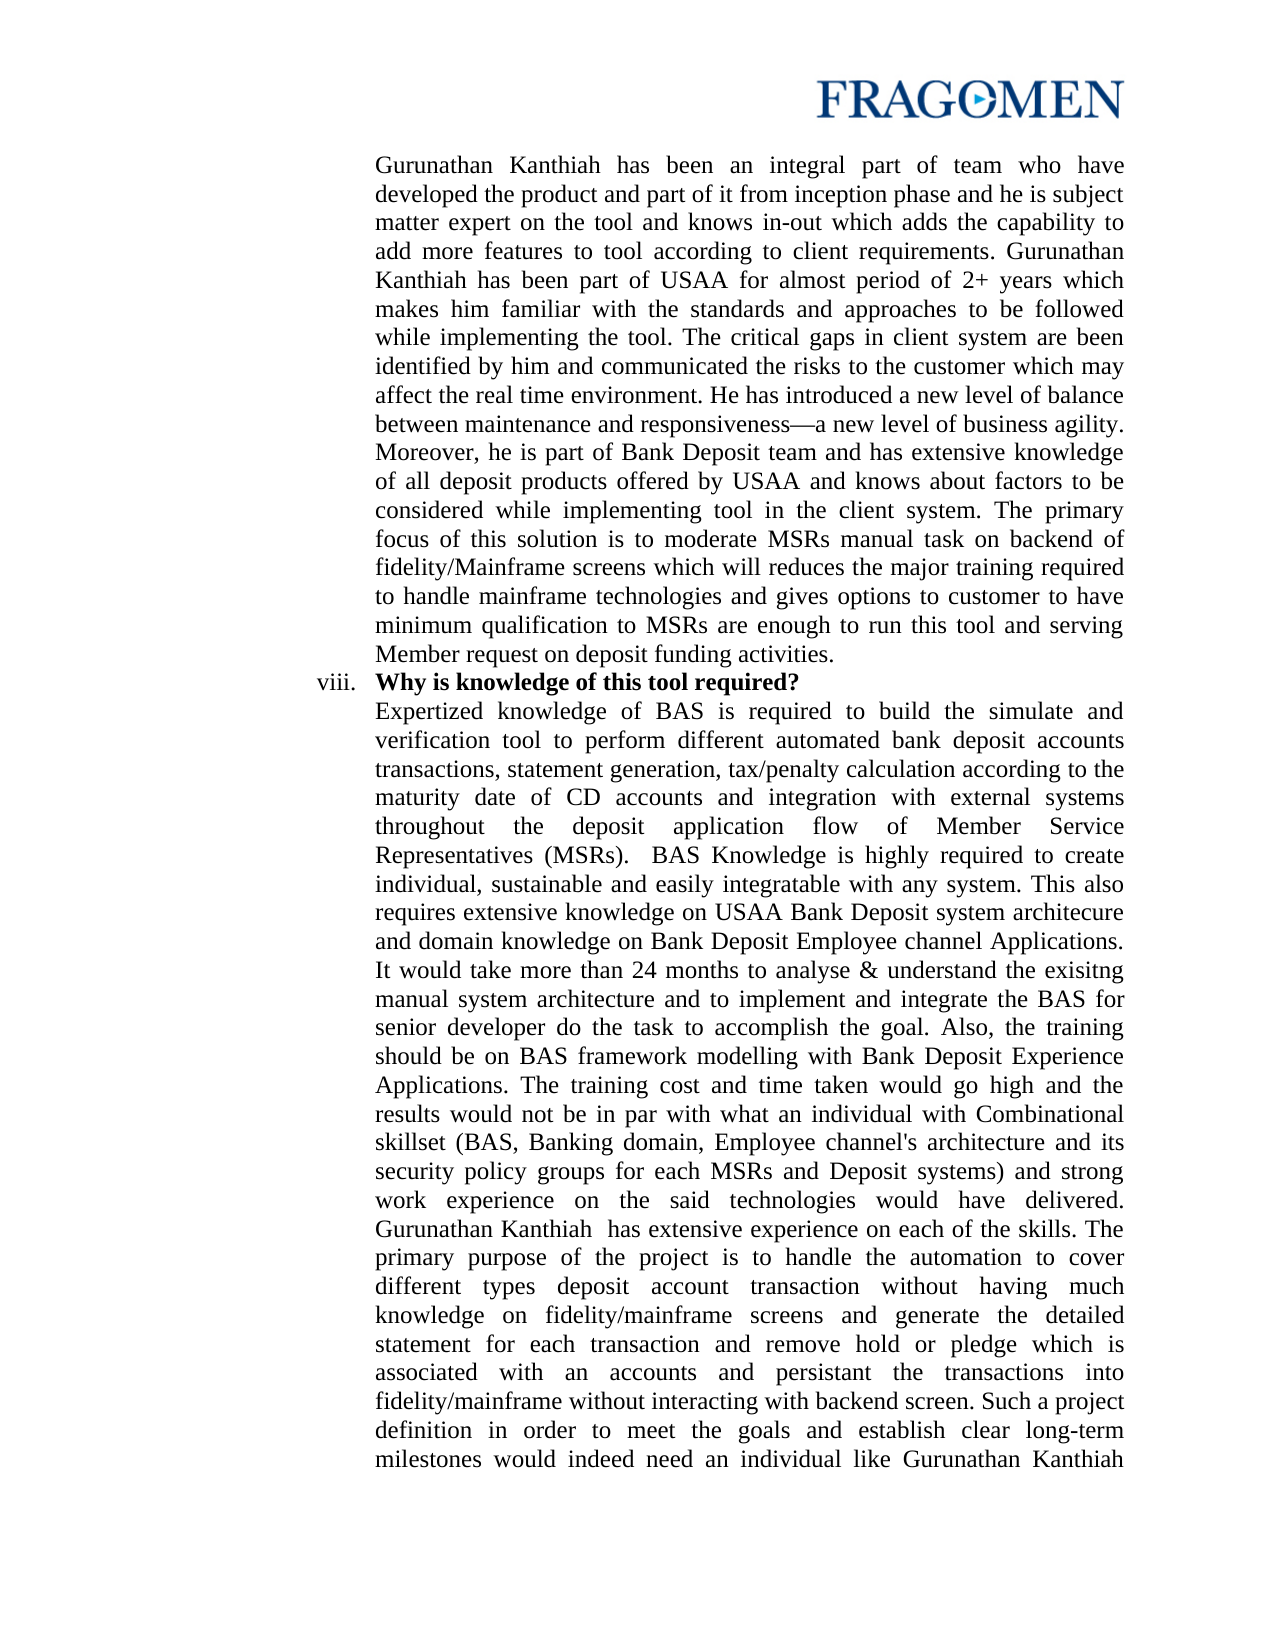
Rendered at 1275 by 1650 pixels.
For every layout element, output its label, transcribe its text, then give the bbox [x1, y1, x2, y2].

list Why is knowledge of this tool required? [356, 667, 1125, 696]
picture [6, 0, 1275, 370]
